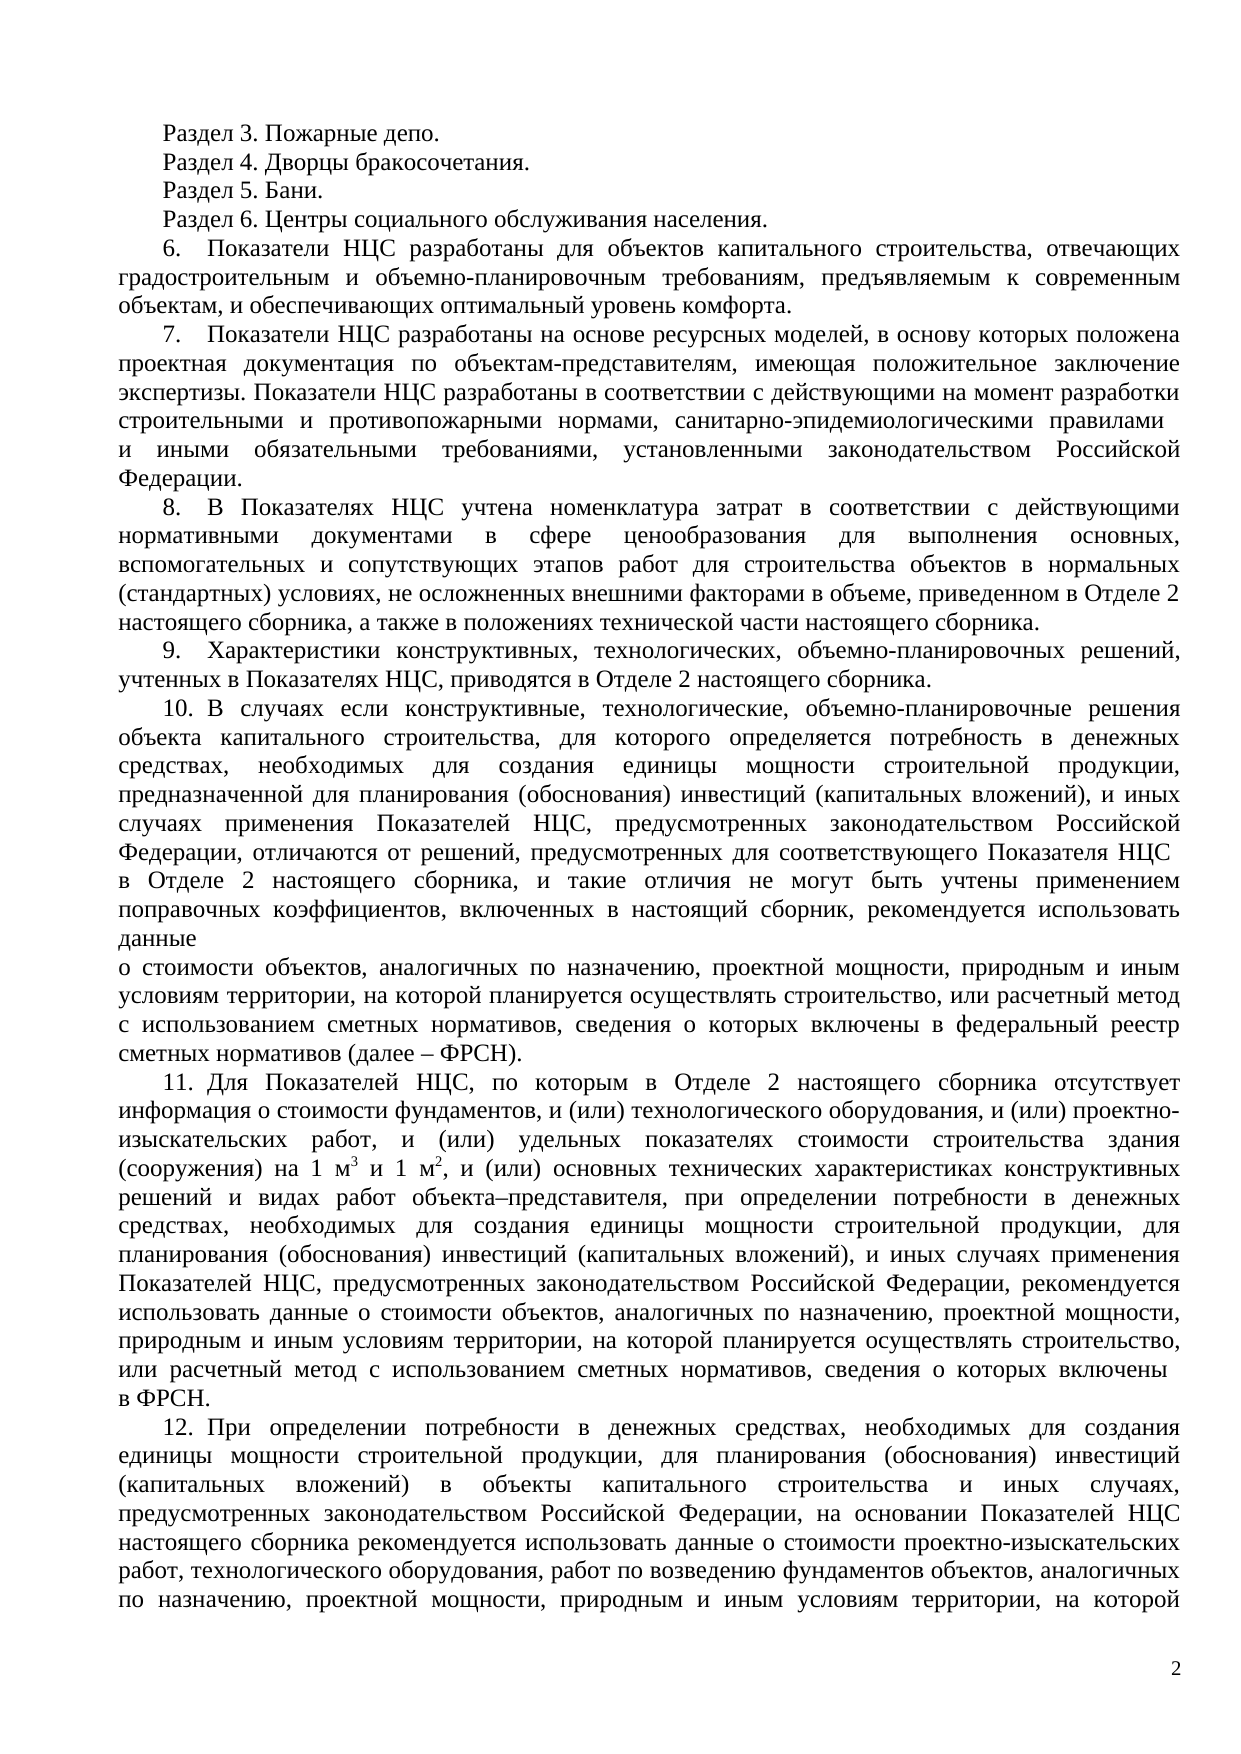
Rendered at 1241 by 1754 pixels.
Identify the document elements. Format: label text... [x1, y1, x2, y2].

text Раздел 4. Дворцы бракосочетания. [162, 147, 1181, 176]
text Раздел 3. Пожарные депо. [162, 118, 1181, 147]
subtitle Показатели НЦС разработаны для объектов капитального строительства, отвечающих градостроительным и объемно-планировочным требованиям, предъявляемым к современным объектам, и обеспечивающих оптимальный уровень комфорта. [118, 233, 1181, 319]
text Раздел 6. Центры социального обслуживания населения. [162, 204, 1181, 233]
subtitle Показатели НЦС разработаны на основе ресурсных моделей, в основу которых положена проектная документация по объектам-представителям, имеющая положительное заключение экспертизы. Показатели НЦС разработаны в соответствии с действующими на момент разработки строительными и противопожарными нормами, санитарно-эпидемиологическими правилами и иными обязательными требованиями, установленными законодательством Российской Федерации. [118, 319, 1181, 492]
subtitle В Показателях НЦС учтена номенклатура затрат в соответствии с действующими нормативными документами в сфере ценообразования для выполнения основных, вспомогательных и сопутствующих этапов работ для строительства объектов в нормальных (стандартных) условиях, не осложненных внешними факторами в объеме, приведенном в Отделе 2 настоящего сборника, а также в положениях технической части настоящего сборника. [118, 492, 1181, 636]
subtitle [118, 1412, 1181, 1613]
text Раздел 5. Бани. [162, 176, 1181, 204]
subtitle В случаях если конструктивные, технологические, объемно-планировочные решения объекта капитального строительства, для которого определяется потребность в денежных средствах, необходимых для создания единицы мощности строительной продукции, предназначенной для планирования (обоснования) инвестиций (капитальных вложений), и иных случаях применения Показателей НЦС, предусмотренных законодательством Российской Федерации, отличаются от решений, предусмотренных для соответствующего Показателя НЦС в Отделе 2 настоящего сборника, и такие отличия не могут быть учтены применением поправочных коэффициентов, включенных в настоящий сборник, рекомендуется использовать данные о стоимости объектов, аналогичных по назначению, проектной мощности, природным и иным условиям территории, на которой планируется осуществлять строительство, или расчетный метод с использованием сметных нормативов, сведения о которых включены в федеральный реестр сметных нормативов (далее – ФРСН). [118, 693, 1181, 1067]
subtitle Характеристики конструктивных, технологических, объемно-планировочных решений, учтенных в Показателях НЦС, приводятся в Отделе 2 настоящего сборника. [118, 636, 1181, 693]
subtitle Для Показателей НЦС, по которым в Отделе 2 настоящего сборника отсутствует информация о стоимости фундаментов, и (или) технологического оборудования, и (или) проектно-изыскательских работ, и (или) удельных показателях стоимости строительства здания (сооружения) на 1 м3 и 1 м2, и (или) основных технических характеристиках конструктивных решений и видах работ объекта–представителя, при определении потребности в денежных средствах, необходимых для создания единицы мощности строительной продукции, для планирования (обоснования) инвестиций (капитальных вложений), и иных случаях применения Показателей НЦС, предусмотренных законодательством Российской Федерации, рекомендуется использовать данные о стоимости объектов, аналогичных по назначению, проектной мощности, природным и иным условиям территории, на которой планируется осуществлять строительство, или расчетный метод с использованием сметных нормативов, сведения о которых включены в ФРСН. [118, 1067, 1181, 1412]
